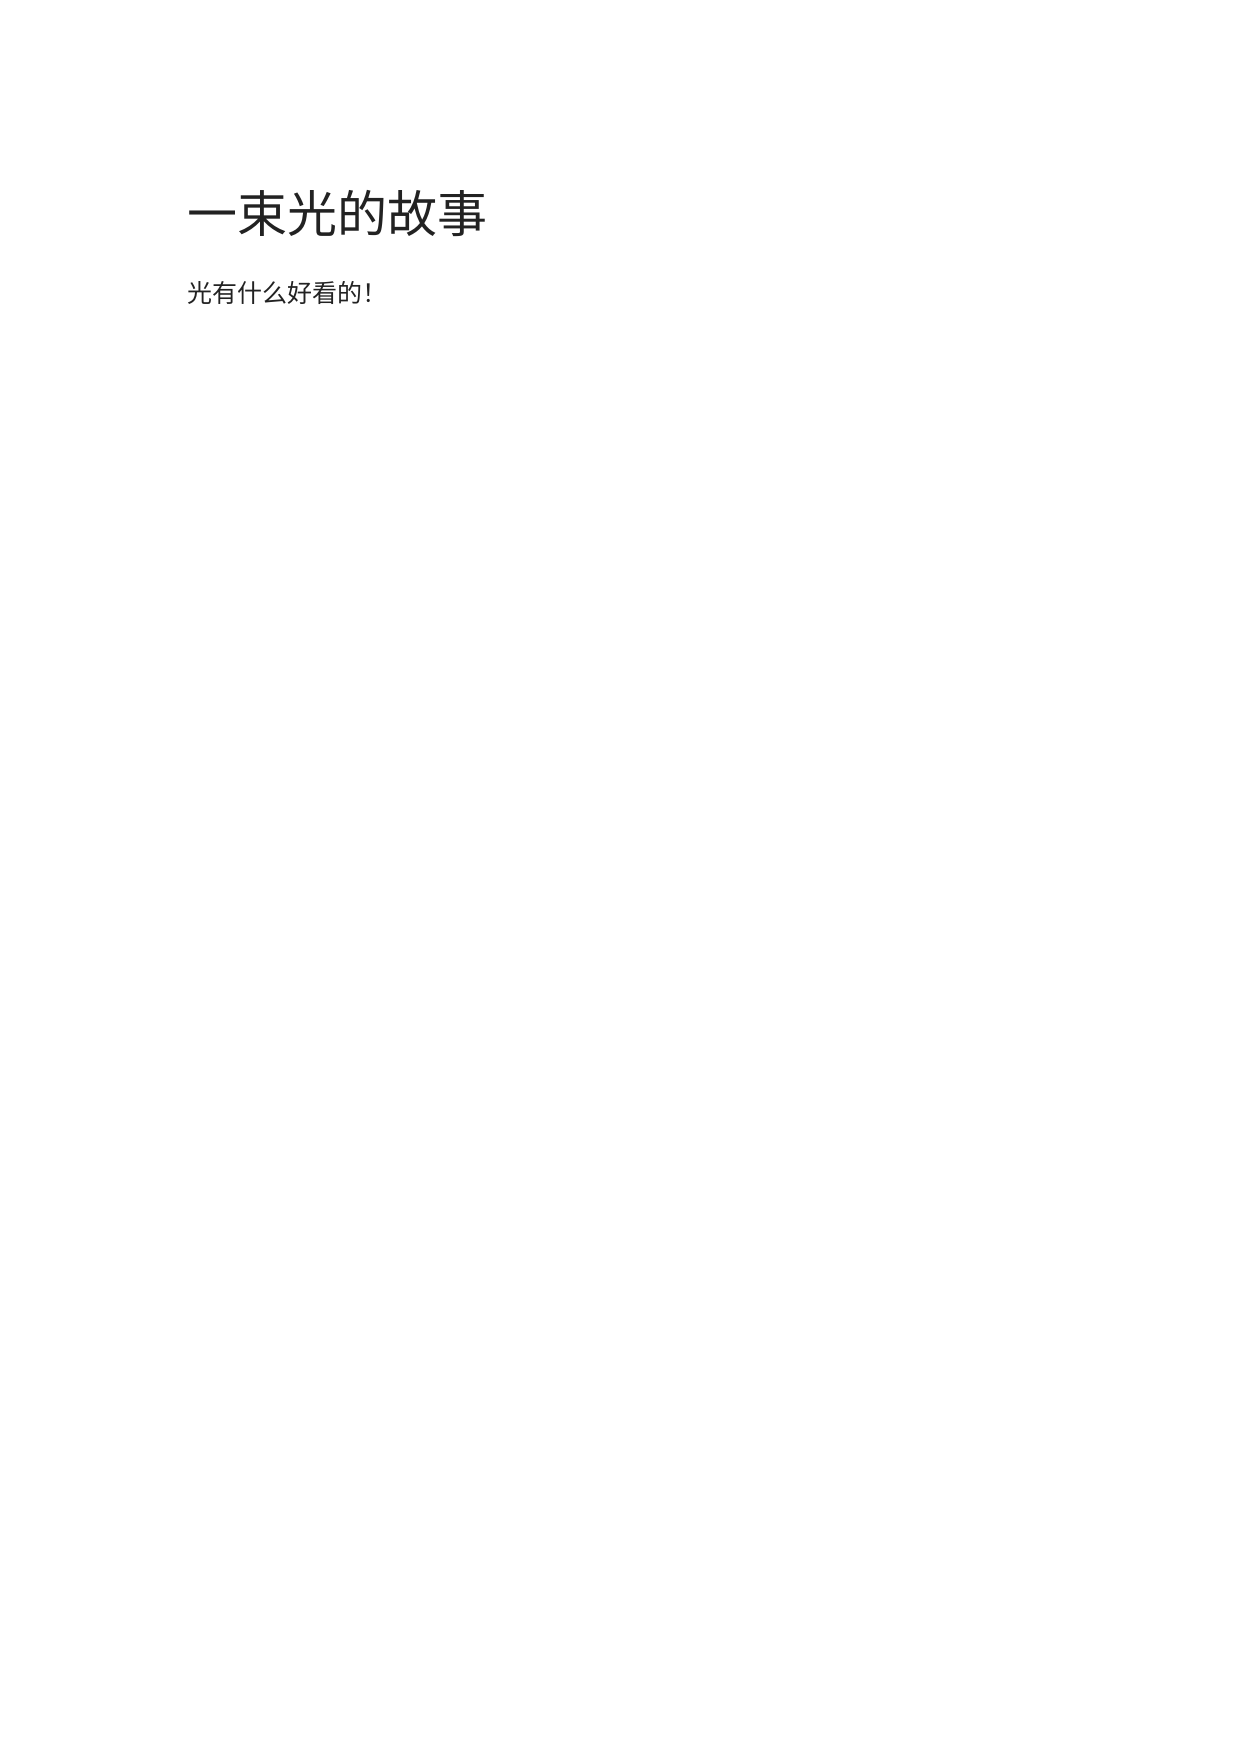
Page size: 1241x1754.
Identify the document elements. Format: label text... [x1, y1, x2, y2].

text 光有什么好看的！ [187, 259, 1053, 324]
text 一束光的故事 [187, 162, 1053, 259]
